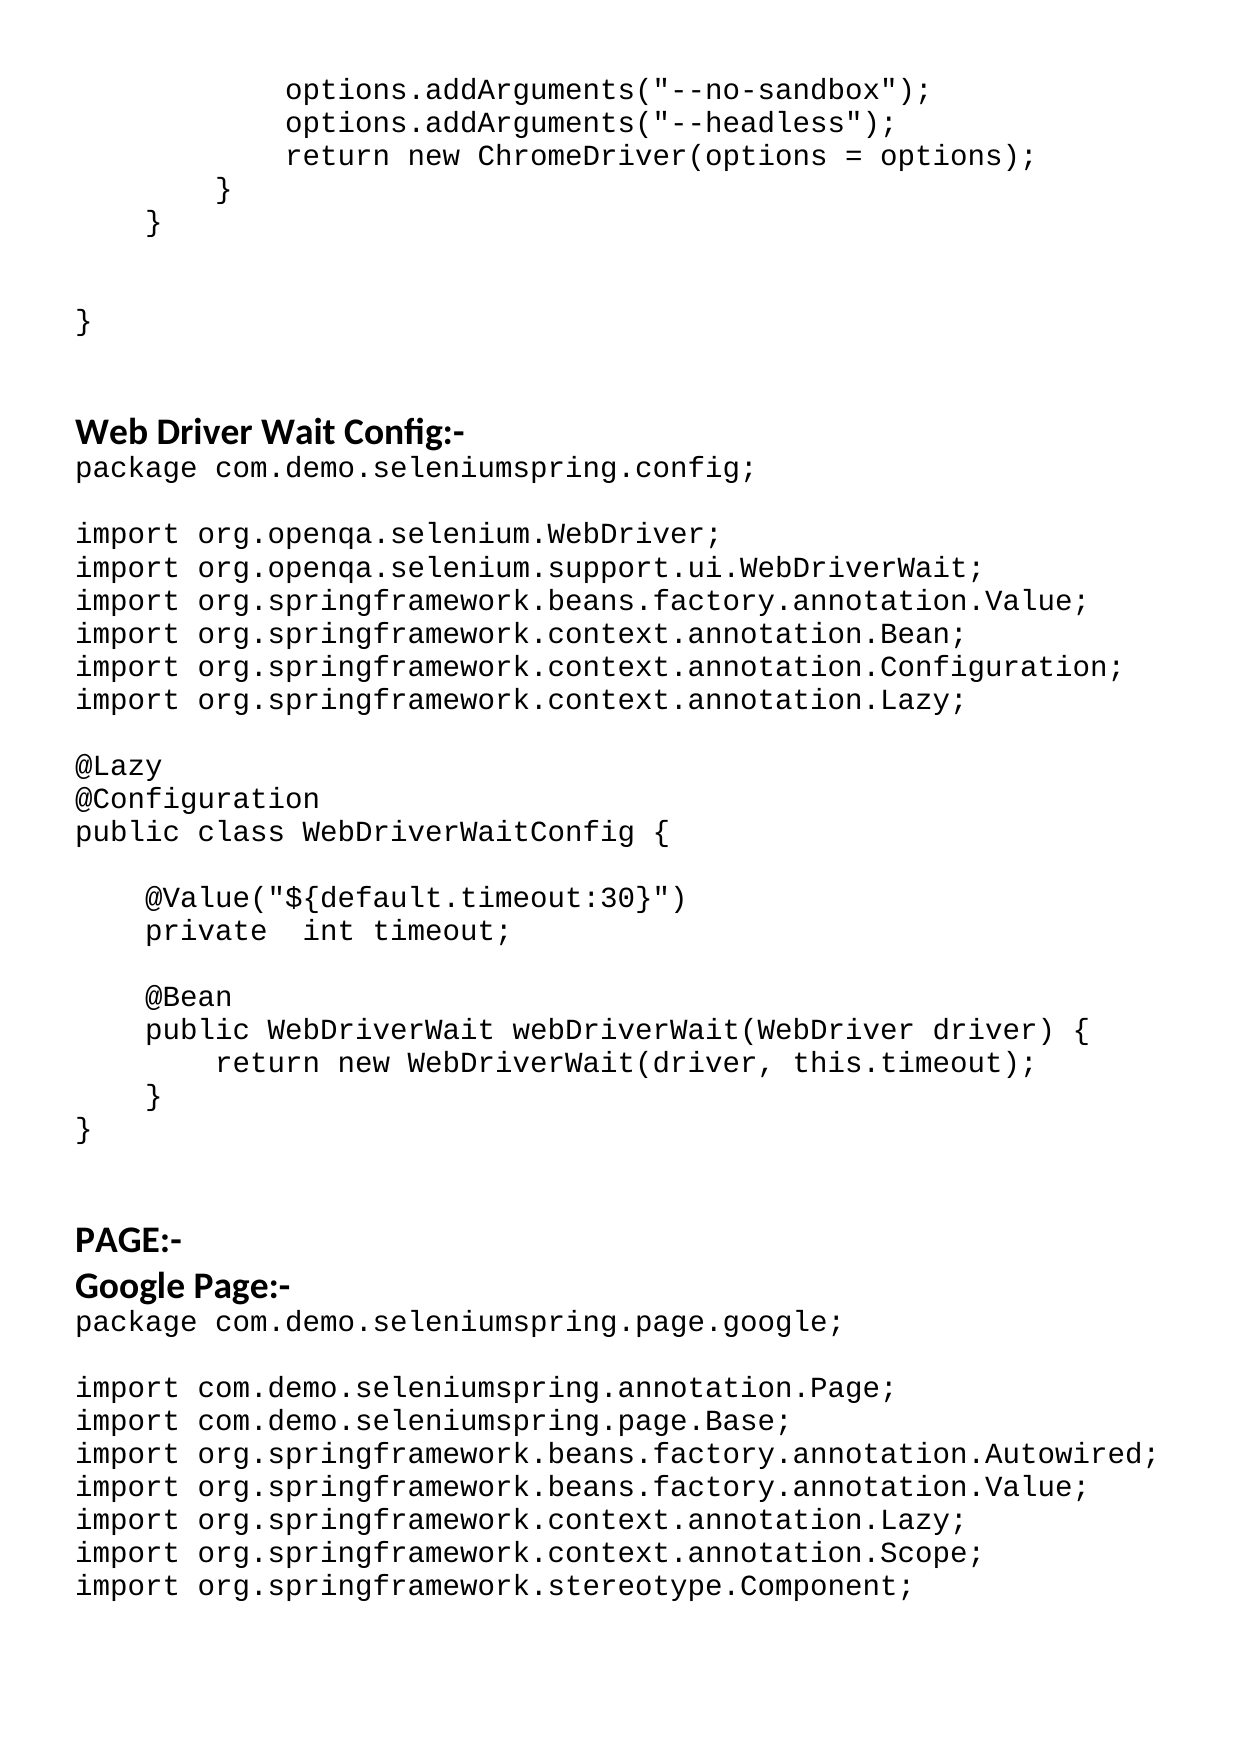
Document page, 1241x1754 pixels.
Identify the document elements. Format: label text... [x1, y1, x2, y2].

text import com.demo.seleniumspring.page.Base; [75, 1406, 1165, 1439]
text private int timeout; [75, 916, 1165, 949]
text } [75, 207, 1165, 240]
text Google Page:- [75, 1262, 1165, 1307]
text import org.springframework.context.annotation.Scope; [75, 1538, 1165, 1572]
text return new ChromeDriver(options = options); [75, 141, 1165, 174]
text Web Driver Wait Config:- [75, 408, 1165, 454]
text import org.springframework.context.annotation.Lazy; [75, 1506, 1165, 1538]
text import org.openqa.selenium.support.ui.WebDriverWait; [75, 553, 1165, 586]
text import org.springframework.beans.factory.annotation.Value; [75, 1472, 1165, 1506]
text import org.springframework.beans.factory.annotation.Value; [75, 586, 1165, 619]
text import org.springframework.stereotype.Component; [75, 1572, 1165, 1604]
text @Bean [75, 982, 1165, 1015]
text package com.demo.seleniumspring.page.google; [75, 1307, 1165, 1340]
text import org.springframework.context.annotation.Configuration; [75, 652, 1165, 685]
text import org.openqa.selenium.WebDriver; [75, 520, 1165, 553]
text } [75, 174, 1165, 207]
text import org.springframework.context.annotation.Lazy; [75, 685, 1165, 718]
text @Lazy [75, 751, 1165, 784]
text package com.demo.seleniumspring.config; [75, 454, 1165, 487]
text PAGE:- [75, 1216, 1165, 1262]
text public WebDriverWait webDriverWait(WebDriver driver) { [75, 1015, 1165, 1048]
text public class WebDriverWaitConfig { [75, 817, 1165, 850]
text } [75, 1114, 1165, 1147]
text options.addArguments("--no-sandbox"); [75, 75, 1165, 108]
text options.addArguments("--headless"); [75, 108, 1165, 141]
text import org.springframework.context.annotation.Bean; [75, 619, 1165, 652]
text import org.springframework.beans.factory.annotation.Autowired; [75, 1439, 1165, 1472]
text @Configuration [75, 784, 1165, 817]
text @Value("${default.timeout:30}") [75, 883, 1165, 916]
text } [75, 306, 1165, 339]
text import com.demo.seleniumspring.annotation.Page; [75, 1373, 1165, 1406]
text return new WebDriverWait(driver, this.timeout); [75, 1048, 1165, 1081]
text } [75, 1081, 1165, 1114]
